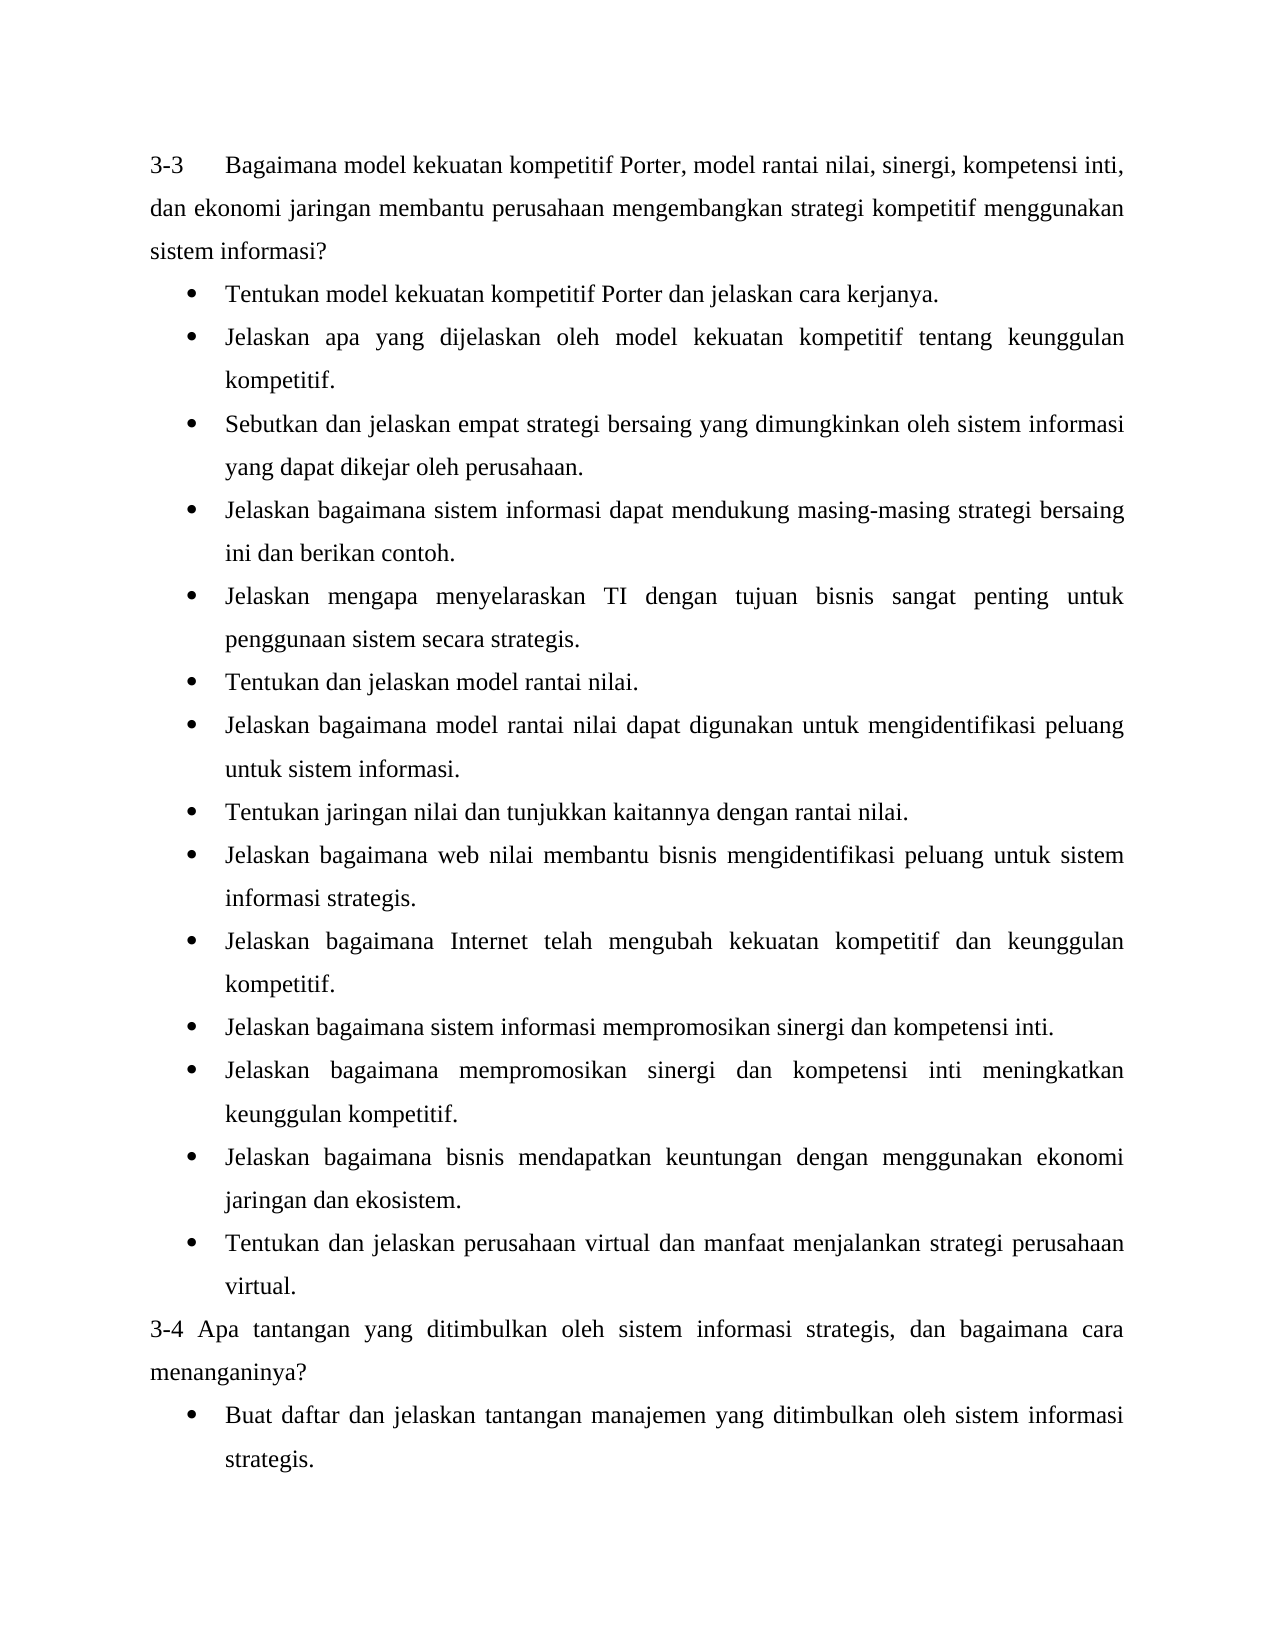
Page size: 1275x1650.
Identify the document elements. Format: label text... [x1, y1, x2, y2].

list Buat daftar dan jelaskan tantangan manajemen yang ditimbulkan oleh sistem informasi strategis. [187, 1401, 1125, 1472]
list Tentukan model kekuatan kompetitif Porter dan jelaskan cara kerjanya. [187, 279, 1125, 308]
list Tentukan dan jelaskan model rantai nilai. [187, 667, 1125, 696]
list Jelaskan bagaimana sistem informasi mempromosikan sinergi dan kompetensi inti. [187, 1012, 1125, 1041]
text 3-4 Apa tantangan yang ditimbulkan oleh sistem informasi strategis, dan bagaimana cara menanganinya? [150, 1314, 1125, 1386]
list Jelaskan bagaimana sistem informasi dapat mendukung masing-masing strategi bersaing ini dan berikan contoh. [187, 495, 1125, 567]
list Sebutkan dan jelaskan empat strategi bersaing yang dimungkinkan oleh sistem informasi yang dapat dikejar oleh perusahaan. [187, 409, 1125, 481]
list Jelaskan bagaimana model rantai nilai dapat digunakan untuk mengidentifikasi peluang untuk sistem informasi. [187, 711, 1125, 782]
list Jelaskan bagaimana mempromosikan sinergi dan kompetensi inti meningkatkan keunggulan kompetitif. [187, 1056, 1125, 1127]
list Jelaskan bagaimana Internet telah mengubah kekuatan kompetitif dan keunggulan kompetitif. [187, 926, 1125, 998]
list Tentukan dan jelaskan perusahaan virtual dan manfaat menjalankan strategi perusahaan virtual. [187, 1228, 1125, 1300]
list Jelaskan apa yang dijelaskan oleh model kekuatan kompetitif tentang keunggulan kompetitif. [187, 322, 1125, 394]
list Jelaskan mengapa menyelaraskan TI dengan tujuan bisnis sangat penting untuk penggunaan sistem secara strategis. [187, 581, 1125, 653]
list Jelaskan bagaimana web nilai membantu bisnis mengidentifikasi peluang untuk sistem informasi strategis. [187, 840, 1125, 912]
list Jelaskan bagaimana bisnis mendapatkan keuntungan dengan menggunakan ekonomi jaringan dan ekosistem. [187, 1142, 1125, 1214]
list Tentukan jaringan nilai dan tunjukkan kaitannya dengan rantai nilai. [187, 797, 1125, 826]
text 3-3 Bagaimana model kekuatan kompetitif Porter, model rantai nilai, sinergi, kompetensi inti, dan ekonomi jaringan membantu perusahaan mengembangkan strategi kompetitif menggunakan sistem informasi? [150, 150, 1125, 265]
